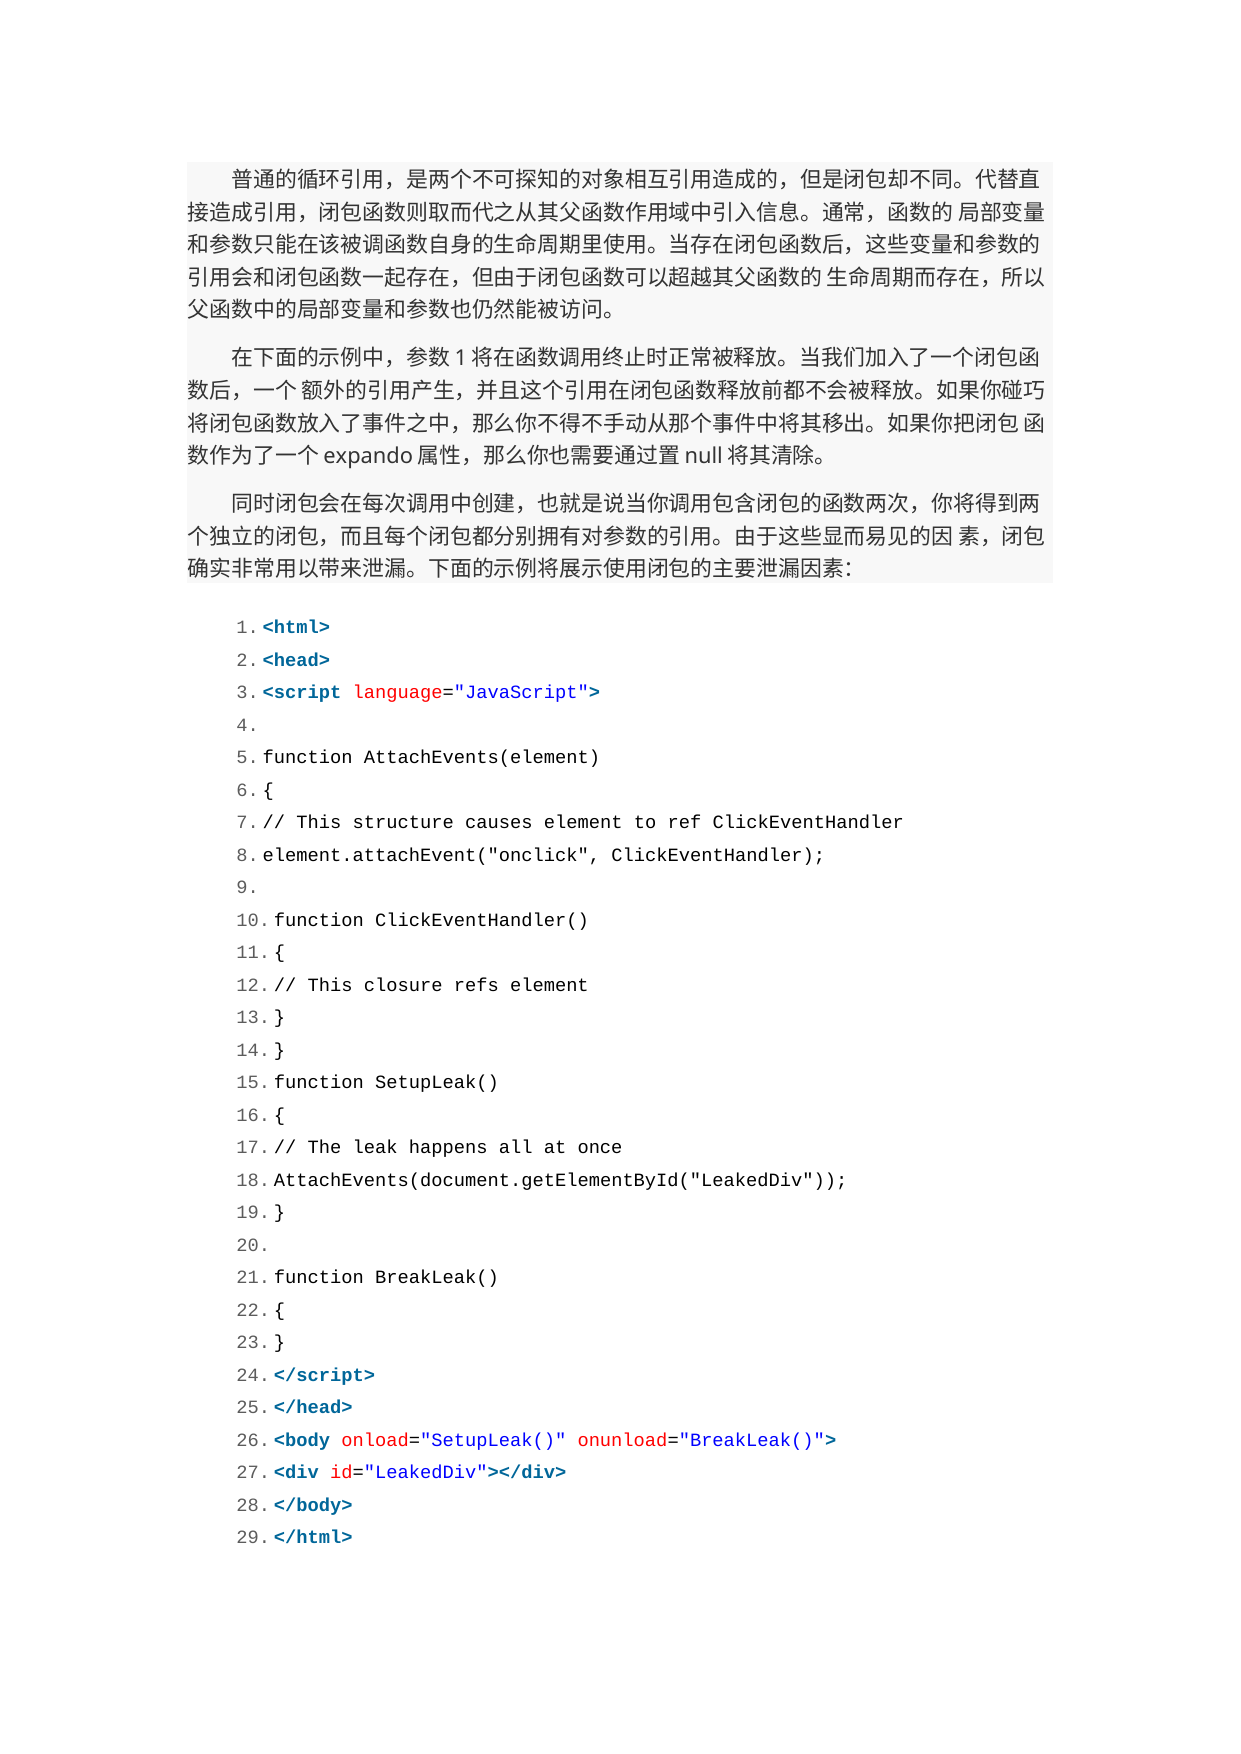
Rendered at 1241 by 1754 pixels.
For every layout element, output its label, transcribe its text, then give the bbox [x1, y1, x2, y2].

list function SetupLeak() [236, 1067, 1053, 1100]
list </script> [236, 1360, 1053, 1392]
text 同时闭包会在每次调用中创建，也就是说当你调用包含闭包的函数两次，你将得到两个独立的闭包，而且每个闭包都分别拥有对参数的引用。由于这些显而易见的因 素，闭包确实非常用以带来泄漏。下面的示例将展示使用闭包的主要泄漏因素： [187, 486, 1053, 583]
list element.attachEvent("onclick", ClickEventHandler); [236, 840, 1053, 872]
list function AttachEvents(element) [236, 742, 1053, 775]
list // The leak happens all at once [236, 1132, 1053, 1165]
list } [236, 1035, 1053, 1067]
list { [236, 1295, 1053, 1327]
list // This structure causes element to ref ClickEventHandler [236, 807, 1053, 840]
list { [236, 937, 1053, 970]
list </body> [236, 1490, 1053, 1522]
list } [236, 1197, 1053, 1230]
text 普通的循环引用，是两个不可探知的对象相互引用造成的，但是闭包却不同。代替直接造成引用，闭包函数则取而代之从其父函数作用域中引入信息。通常，函数的 局部变量和参数只能在该被调函数自身的生命周期里使用。当存在闭包函数后，这些变量和参数的引用会和闭包函数一起存在，但由于闭包函数可以超越其父函数的 生命周期而存在，所以父函数中的局部变量和参数也仍然能被访问。 [187, 162, 1053, 324]
list function ClickEventHandler() [236, 905, 1053, 937]
list <script language="JavaScript"> [236, 677, 1053, 710]
text 在下面的示例中，参数1将在函数调用终止时正常被释放。当我们加入了一个闭包函数后，一个 额外的引用产生，并且这个引用在闭包函数释放前都不会被释放。如果你碰巧将闭包函数放入了事件之中，那么你不得不手动从那个事件中将其移出。如果你把闭包 函数作为了一个expando属性，那么你也需要通过置null将其清除。 [187, 340, 1053, 470]
list // This closure refs element [236, 970, 1053, 1002]
list </head> [236, 1392, 1053, 1425]
list </html> [236, 1522, 1053, 1555]
list { [236, 775, 1053, 807]
list } [236, 1002, 1053, 1035]
list { [236, 1100, 1053, 1132]
list <div id="LeakedDiv"></div> [236, 1457, 1053, 1490]
list <body onload="SetupLeak()" onunload="BreakLeak()"> [236, 1425, 1053, 1457]
list <head> [236, 645, 1053, 677]
list } [236, 1327, 1053, 1360]
list <html> [236, 612, 1053, 645]
list AttachEvents(document.getElementById("LeakedDiv")); [236, 1165, 1053, 1197]
list function BreakLeak() [236, 1262, 1053, 1295]
